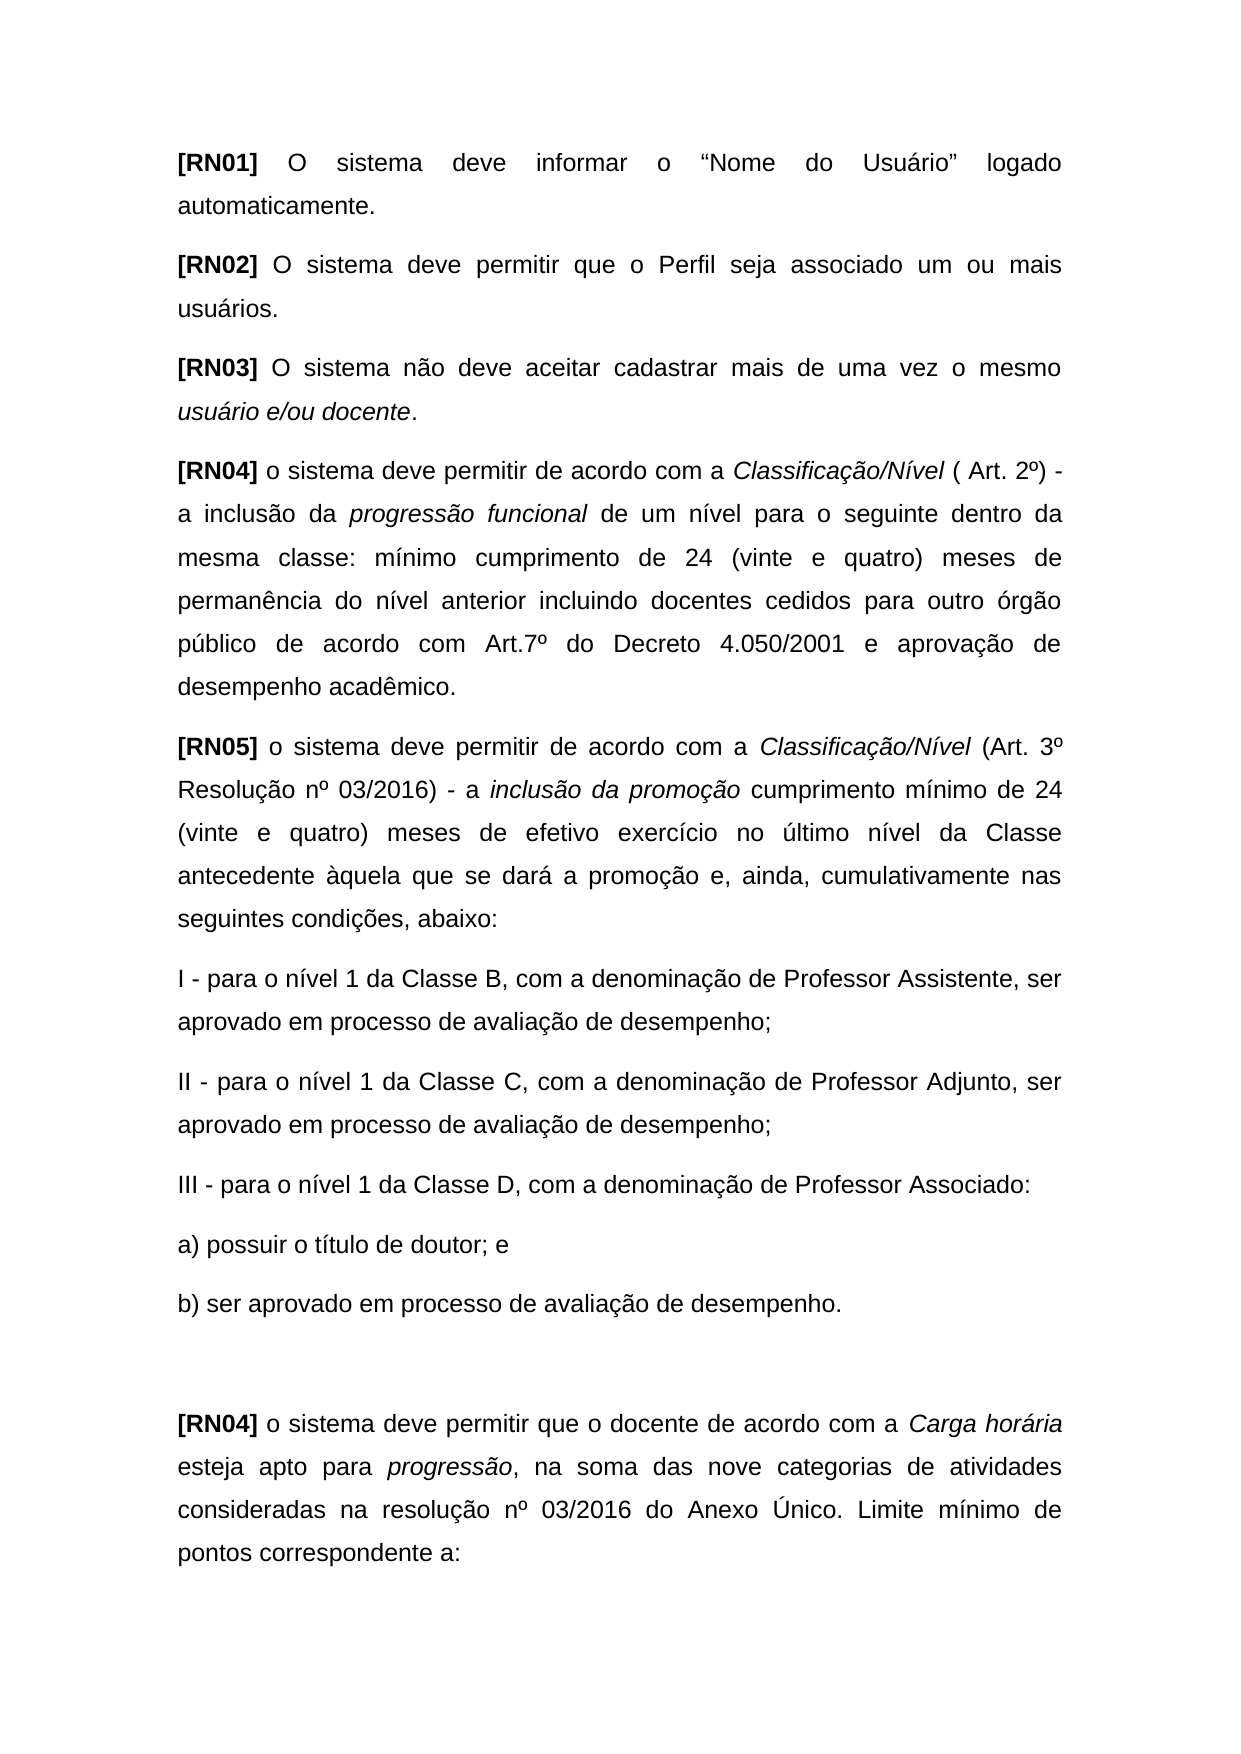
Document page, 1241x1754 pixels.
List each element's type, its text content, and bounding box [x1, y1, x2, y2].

text III - para o nível 1 da Classe D, com a denominação de Professor Associado: [177, 1170, 1063, 1199]
text [RN03] O sistema não deve aceitar cadastrar mais de uma vez o mesmo usuário e/ou docente. [177, 353, 1063, 425]
text b) ser aprovado em processo de avaliação de desempenho. [177, 1289, 1063, 1318]
text [RN05] o sistema deve permitir de acordo com a Classificação/Nível (Art. 3º Resolução nº 03/2016) - a inclusão da promoção cumprimento mínimo de 24 (vinte e quatro) meses de efetivo exercício no último nível da Classe antecedente àquela que se dará a promoção e, ainda, cumulativamente nas seguintes condições, abaixo: [177, 732, 1063, 933]
text a) possuir o título de doutor; e [177, 1230, 1063, 1258]
text [RN04] o sistema deve permitir que o docente de acordo com a Carga horária esteja apto para progressão, na soma das nove categorias de atividades consideradas na resolução nº 03/2016 do Anexo Único. Limite mínimo de pontos correspondente a: [177, 1409, 1063, 1567]
text [RN02] O sistema deve permitir que o Perfil seja associado um ou mais usuários. [177, 251, 1063, 322]
text I - para o nível 1 da Classe B, com a denominação de Professor Assistente, ser aprovado em processo de avaliação de desempenho; [177, 964, 1063, 1036]
text [RN04] o sistema deve permitir de acordo com a Classificação/Nível ( Art. 2º) - a inclusão da progressão funcional de um nível para o seguinte dentro da mesma classe: mínimo cumprimento de 24 (vinte e quatro) meses de permanência do nível anterior incluindo docentes cedidos para outro órgão público de acordo com Art.7º do Decreto 4.050/2001 e aprovação de desempenho acadêmico. [177, 456, 1063, 701]
text II - para o nível 1 da Classe C, com a denominação de Professor Adjunto, ser aprovado em processo de avaliação de desempenho; [177, 1067, 1063, 1139]
text [RN01] O sistema deve informar o “Nome do Usuário” logado automaticamente. [177, 148, 1063, 219]
